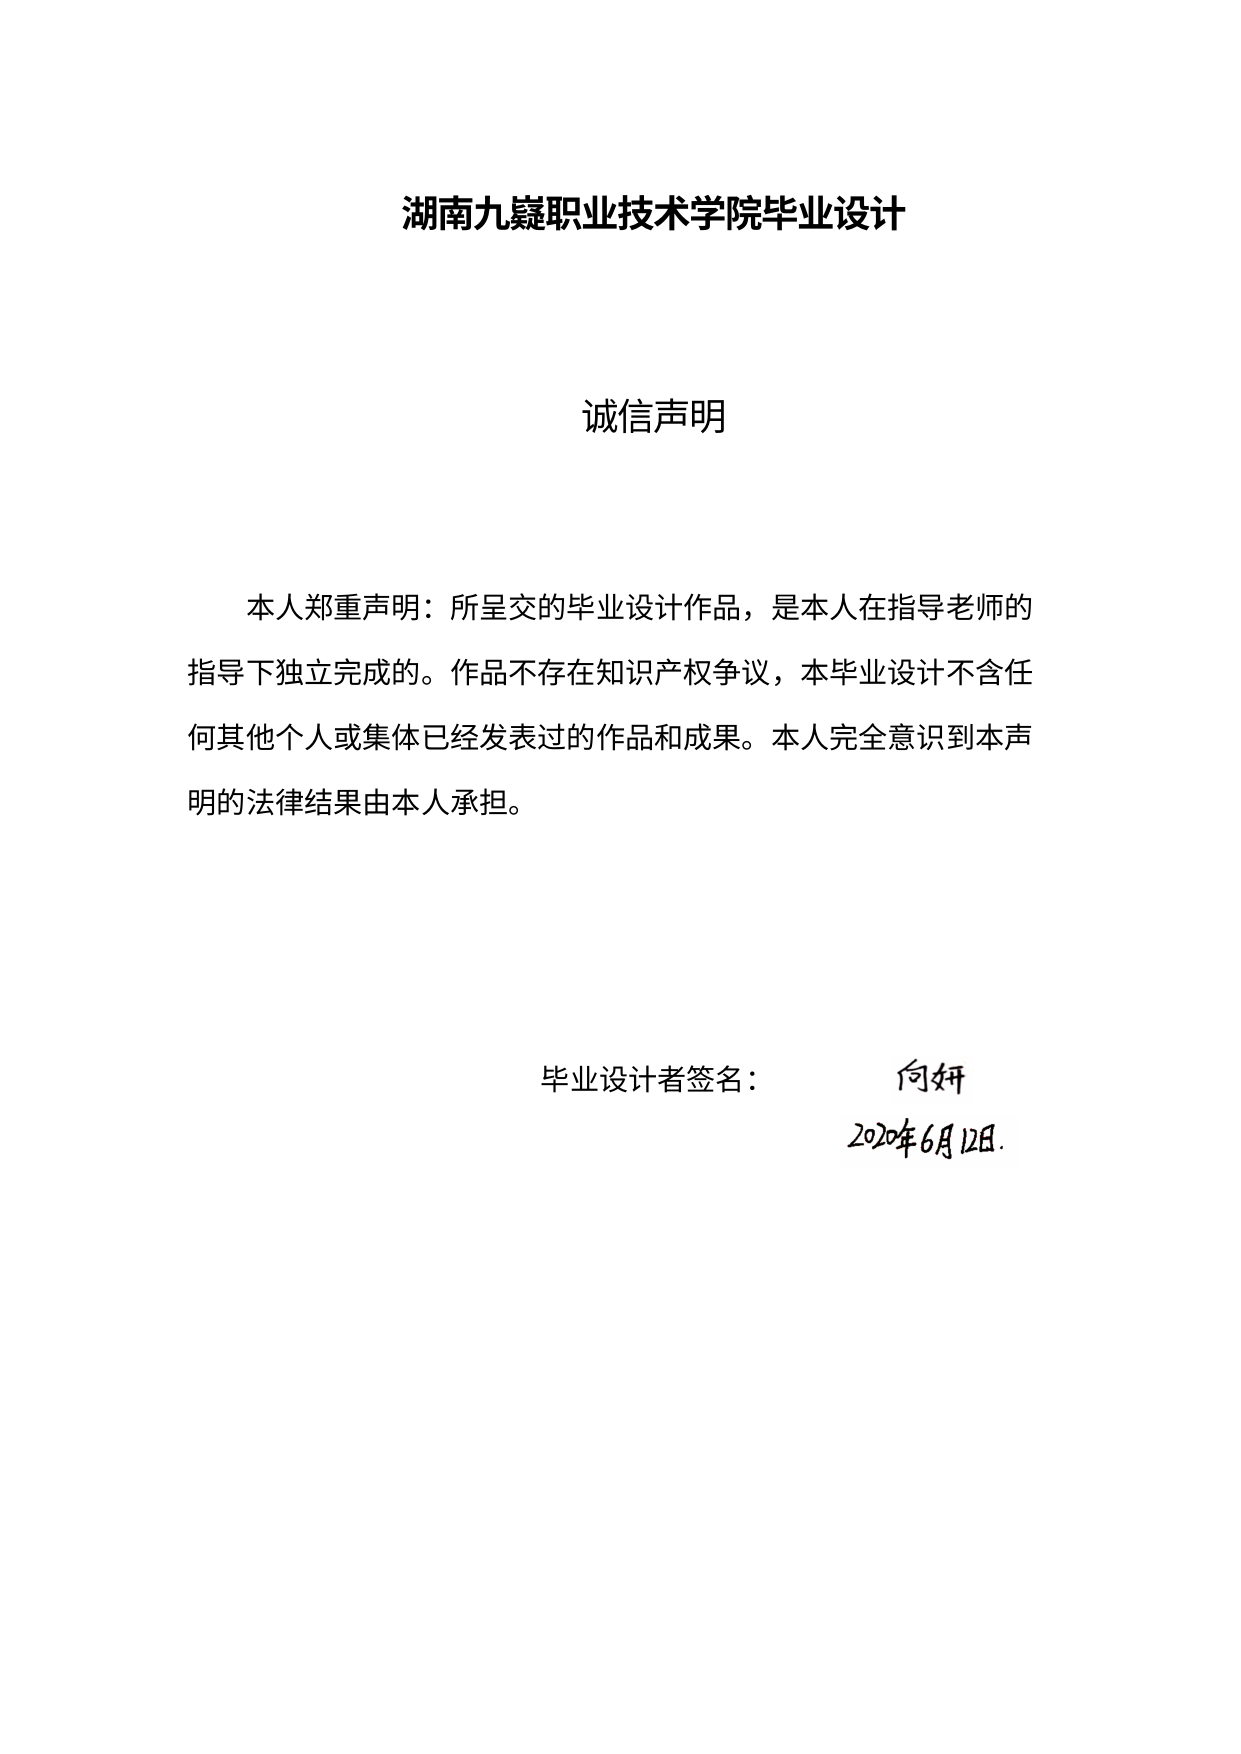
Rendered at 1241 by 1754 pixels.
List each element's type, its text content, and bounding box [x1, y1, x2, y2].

text 诚信声明 [187, 382, 1053, 447]
text 湖南九嶷职业技术学院毕业设计 [187, 178, 1053, 243]
text 本人郑重声明：所呈交的毕业设计作品，是本人在指导老师的指导下独立完成的。作品不存在知识产权争议，本毕业设计不含任何其他个人或集体已经发表过的作品和成果。本人完全意识到本声明的法律结果由本人承担。 [187, 573, 1053, 833]
text 毕业设计者签名： [187, 1045, 994, 1110]
